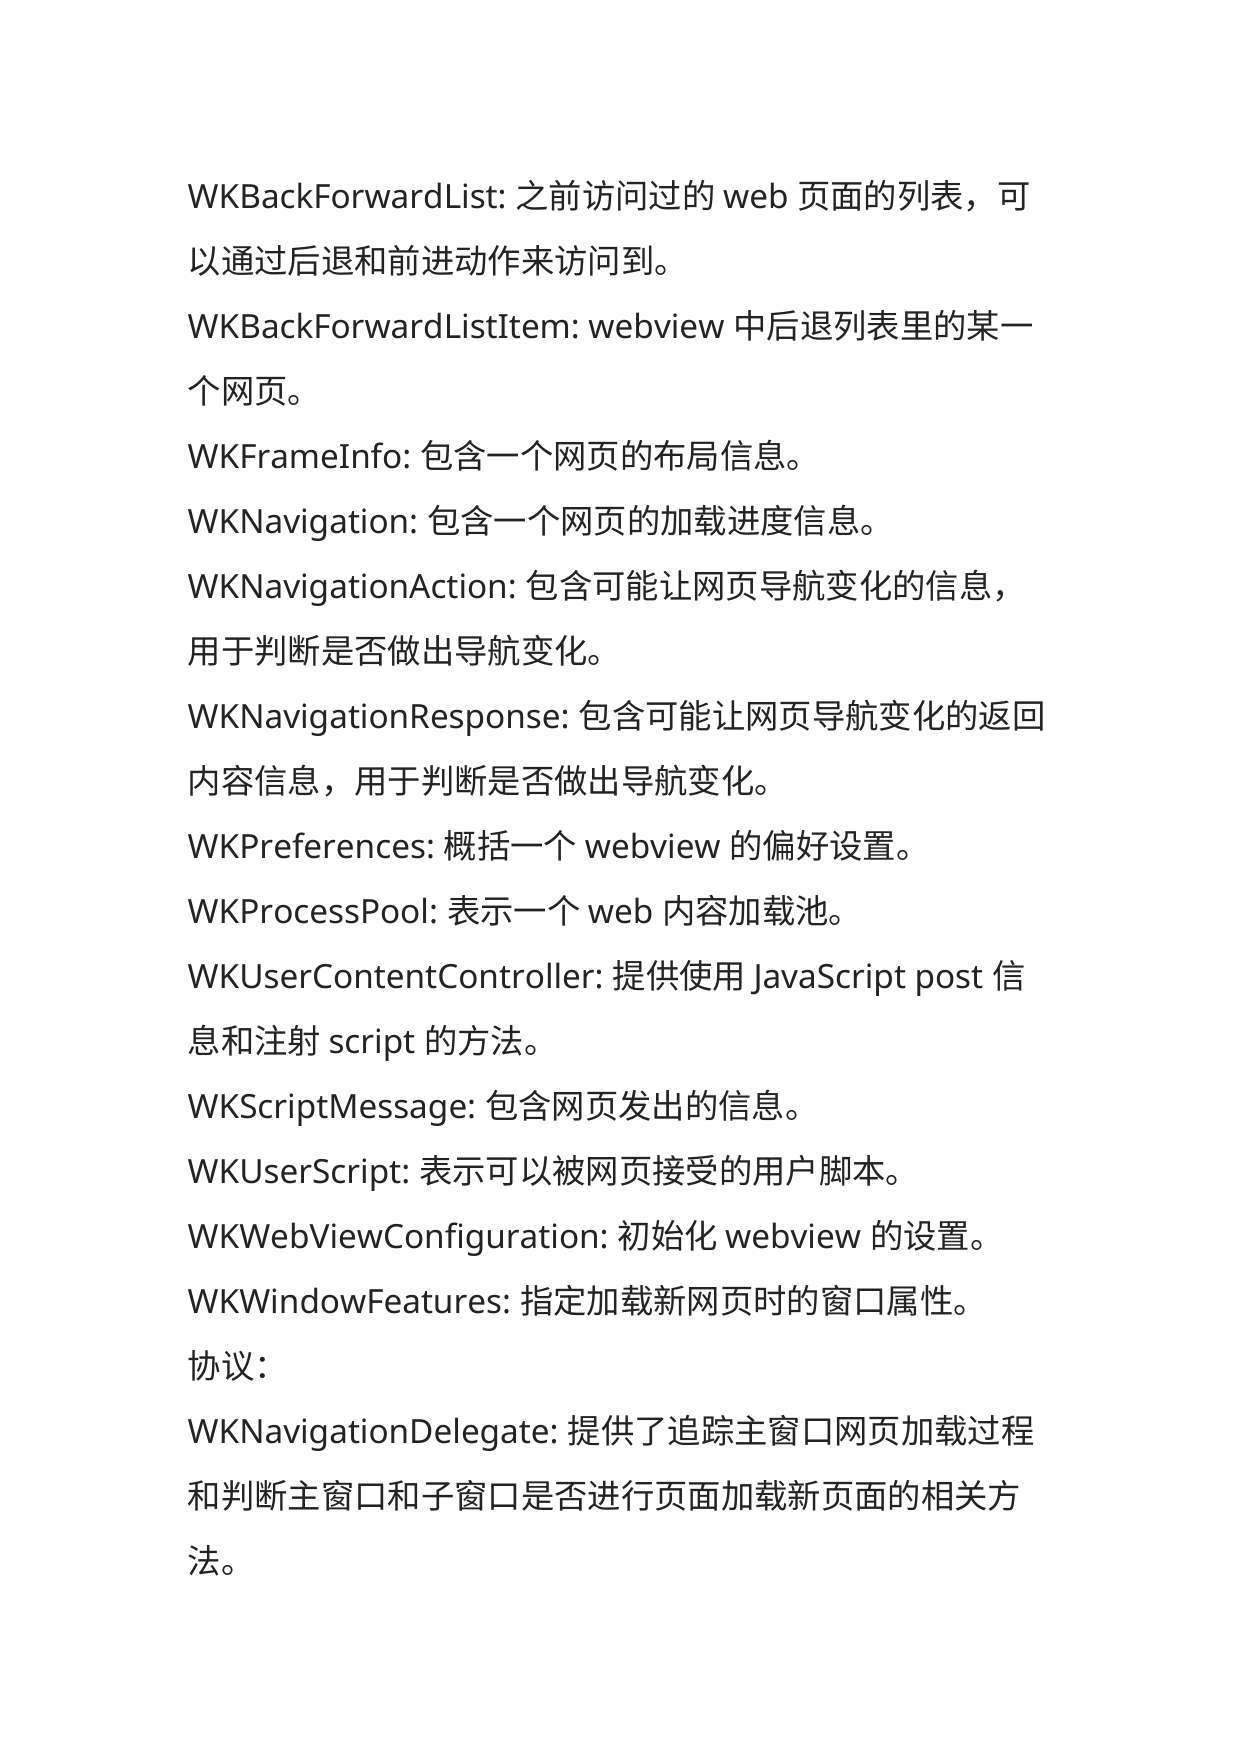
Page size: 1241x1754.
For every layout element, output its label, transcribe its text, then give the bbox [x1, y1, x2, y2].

text WKNavigationDelegate: 提供了追踪主窗口网页加载过程和判断主窗口和子窗口是否进行页面加载新页面的相关方法。 [187, 1397, 1053, 1592]
text WKPreferences: 概括一个 webview 的偏好设置。 [187, 812, 1053, 877]
text 协议： [187, 1332, 1053, 1397]
text WKBackForwardList: 之前访问过的 web 页面的列表，可以通过后退和前进动作来访问到。 [187, 162, 1053, 292]
text WKWebViewConfiguration: 初始化 webview 的设置。 [187, 1202, 1053, 1267]
text WKNavigationAction: 包含可能让网页导航变化的信息，用于判断是否做出导航变化。 [187, 552, 1053, 682]
text WKProcessPool: 表示一个 web 内容加载池。 [187, 877, 1053, 942]
text WKNavigation: 包含一个网页的加载进度信息。 [187, 487, 1053, 552]
text WKUserScript: 表示可以被网页接受的用户脚本。 [187, 1137, 1053, 1202]
text WKBackForwardListItem: webview 中后退列表里的某一个网页。 [187, 292, 1053, 422]
text WKScriptMessage: 包含网页发出的信息。 [187, 1072, 1053, 1137]
text WKNavigationResponse: 包含可能让网页导航变化的返回内容信息，用于判断是否做出导航变化。 [187, 682, 1053, 812]
text WKFrameInfo: 包含一个网页的布局信息。 [187, 422, 1053, 487]
text WKUserContentController: 提供使用 JavaScript post 信息和注射 script 的方法。 [187, 942, 1053, 1072]
text WKWindowFeatures: 指定加载新网页时的窗口属性。 [187, 1267, 1053, 1332]
